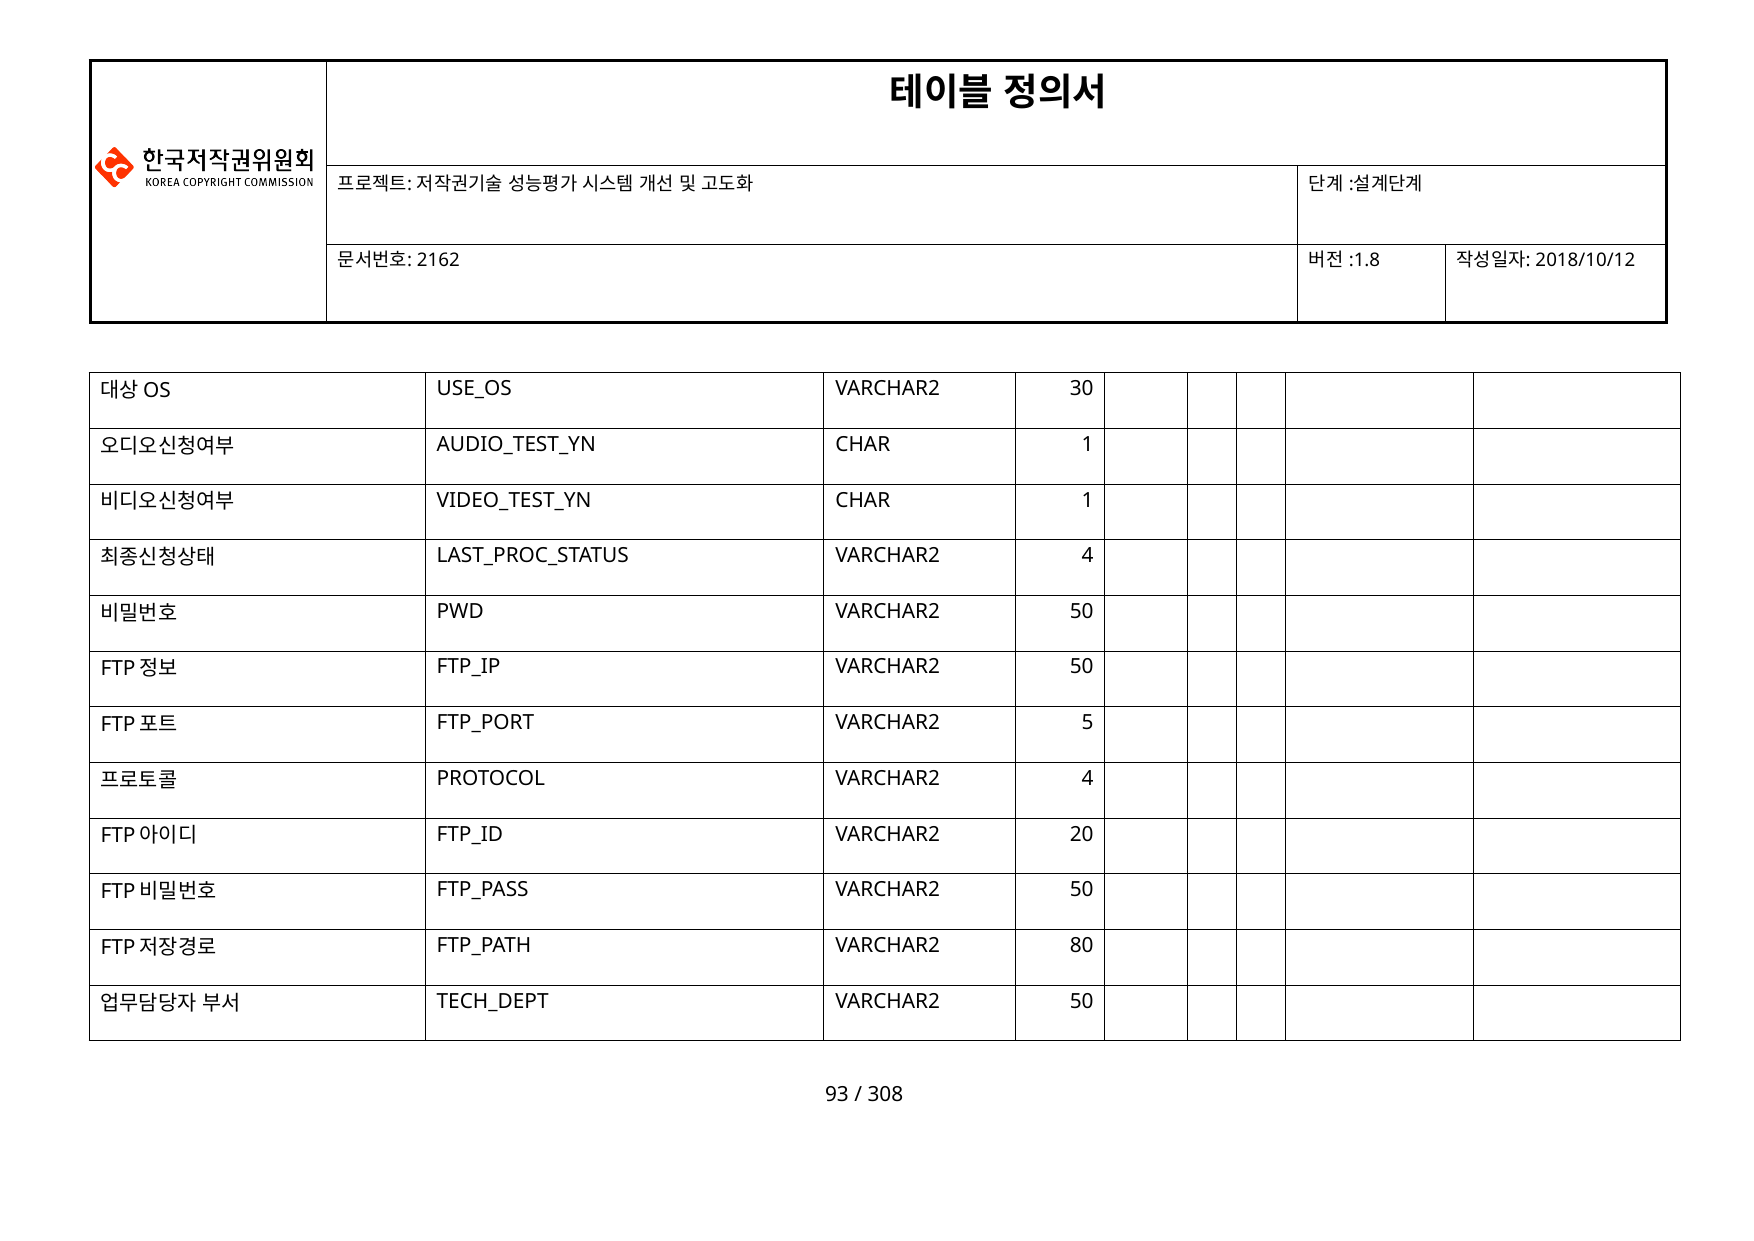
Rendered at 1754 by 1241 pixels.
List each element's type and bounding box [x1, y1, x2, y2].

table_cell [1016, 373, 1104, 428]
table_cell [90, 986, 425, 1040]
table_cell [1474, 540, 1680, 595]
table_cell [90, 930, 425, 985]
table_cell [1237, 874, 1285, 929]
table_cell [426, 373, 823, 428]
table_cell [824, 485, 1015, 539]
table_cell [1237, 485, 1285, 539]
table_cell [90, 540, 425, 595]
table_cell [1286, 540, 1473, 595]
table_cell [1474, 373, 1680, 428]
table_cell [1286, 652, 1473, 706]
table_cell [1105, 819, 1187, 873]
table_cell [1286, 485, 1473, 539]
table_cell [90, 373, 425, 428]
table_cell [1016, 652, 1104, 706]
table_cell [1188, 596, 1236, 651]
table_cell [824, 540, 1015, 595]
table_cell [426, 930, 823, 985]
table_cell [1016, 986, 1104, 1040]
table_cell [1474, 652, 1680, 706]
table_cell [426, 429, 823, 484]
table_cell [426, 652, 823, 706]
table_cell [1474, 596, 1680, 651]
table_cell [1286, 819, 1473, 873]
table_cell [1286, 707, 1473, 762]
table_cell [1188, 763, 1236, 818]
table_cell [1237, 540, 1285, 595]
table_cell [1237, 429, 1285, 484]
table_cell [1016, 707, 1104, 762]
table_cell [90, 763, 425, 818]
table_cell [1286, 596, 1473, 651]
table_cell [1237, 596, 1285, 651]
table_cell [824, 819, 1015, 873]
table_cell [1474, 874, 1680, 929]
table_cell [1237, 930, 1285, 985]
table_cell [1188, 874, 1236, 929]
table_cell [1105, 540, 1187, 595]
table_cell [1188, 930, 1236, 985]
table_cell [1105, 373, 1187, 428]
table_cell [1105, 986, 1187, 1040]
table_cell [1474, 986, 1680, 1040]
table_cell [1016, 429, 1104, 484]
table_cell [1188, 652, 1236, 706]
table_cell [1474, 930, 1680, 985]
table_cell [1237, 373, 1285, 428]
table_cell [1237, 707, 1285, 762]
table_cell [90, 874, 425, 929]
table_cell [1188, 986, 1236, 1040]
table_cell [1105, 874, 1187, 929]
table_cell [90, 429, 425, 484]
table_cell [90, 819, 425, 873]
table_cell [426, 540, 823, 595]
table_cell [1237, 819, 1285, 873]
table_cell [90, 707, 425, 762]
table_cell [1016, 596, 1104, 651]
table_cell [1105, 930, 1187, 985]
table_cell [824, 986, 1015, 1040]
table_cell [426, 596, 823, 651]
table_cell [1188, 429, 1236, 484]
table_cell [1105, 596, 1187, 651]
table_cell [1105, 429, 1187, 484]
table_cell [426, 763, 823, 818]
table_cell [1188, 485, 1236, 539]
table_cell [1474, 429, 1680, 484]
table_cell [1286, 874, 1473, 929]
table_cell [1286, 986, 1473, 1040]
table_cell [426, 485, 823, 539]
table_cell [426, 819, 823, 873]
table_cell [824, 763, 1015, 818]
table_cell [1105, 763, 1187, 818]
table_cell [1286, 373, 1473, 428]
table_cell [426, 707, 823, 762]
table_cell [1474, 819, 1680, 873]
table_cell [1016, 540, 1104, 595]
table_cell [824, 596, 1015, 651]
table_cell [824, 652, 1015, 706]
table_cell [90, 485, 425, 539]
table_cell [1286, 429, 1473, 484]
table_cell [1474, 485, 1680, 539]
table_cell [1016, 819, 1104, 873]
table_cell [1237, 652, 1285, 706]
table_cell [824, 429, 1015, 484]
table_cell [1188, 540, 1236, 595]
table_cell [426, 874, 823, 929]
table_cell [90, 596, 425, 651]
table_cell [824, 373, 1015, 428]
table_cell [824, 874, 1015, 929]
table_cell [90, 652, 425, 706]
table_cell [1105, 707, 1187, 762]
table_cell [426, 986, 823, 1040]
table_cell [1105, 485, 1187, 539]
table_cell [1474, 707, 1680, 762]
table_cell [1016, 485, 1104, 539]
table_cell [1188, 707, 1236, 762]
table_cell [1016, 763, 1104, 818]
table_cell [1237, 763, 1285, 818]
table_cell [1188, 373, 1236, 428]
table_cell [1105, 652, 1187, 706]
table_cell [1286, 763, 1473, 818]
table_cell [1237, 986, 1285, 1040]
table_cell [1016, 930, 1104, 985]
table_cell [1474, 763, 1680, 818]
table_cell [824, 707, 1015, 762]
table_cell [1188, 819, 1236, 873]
picture [90, 142, 317, 192]
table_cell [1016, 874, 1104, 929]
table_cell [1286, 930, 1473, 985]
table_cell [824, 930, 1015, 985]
